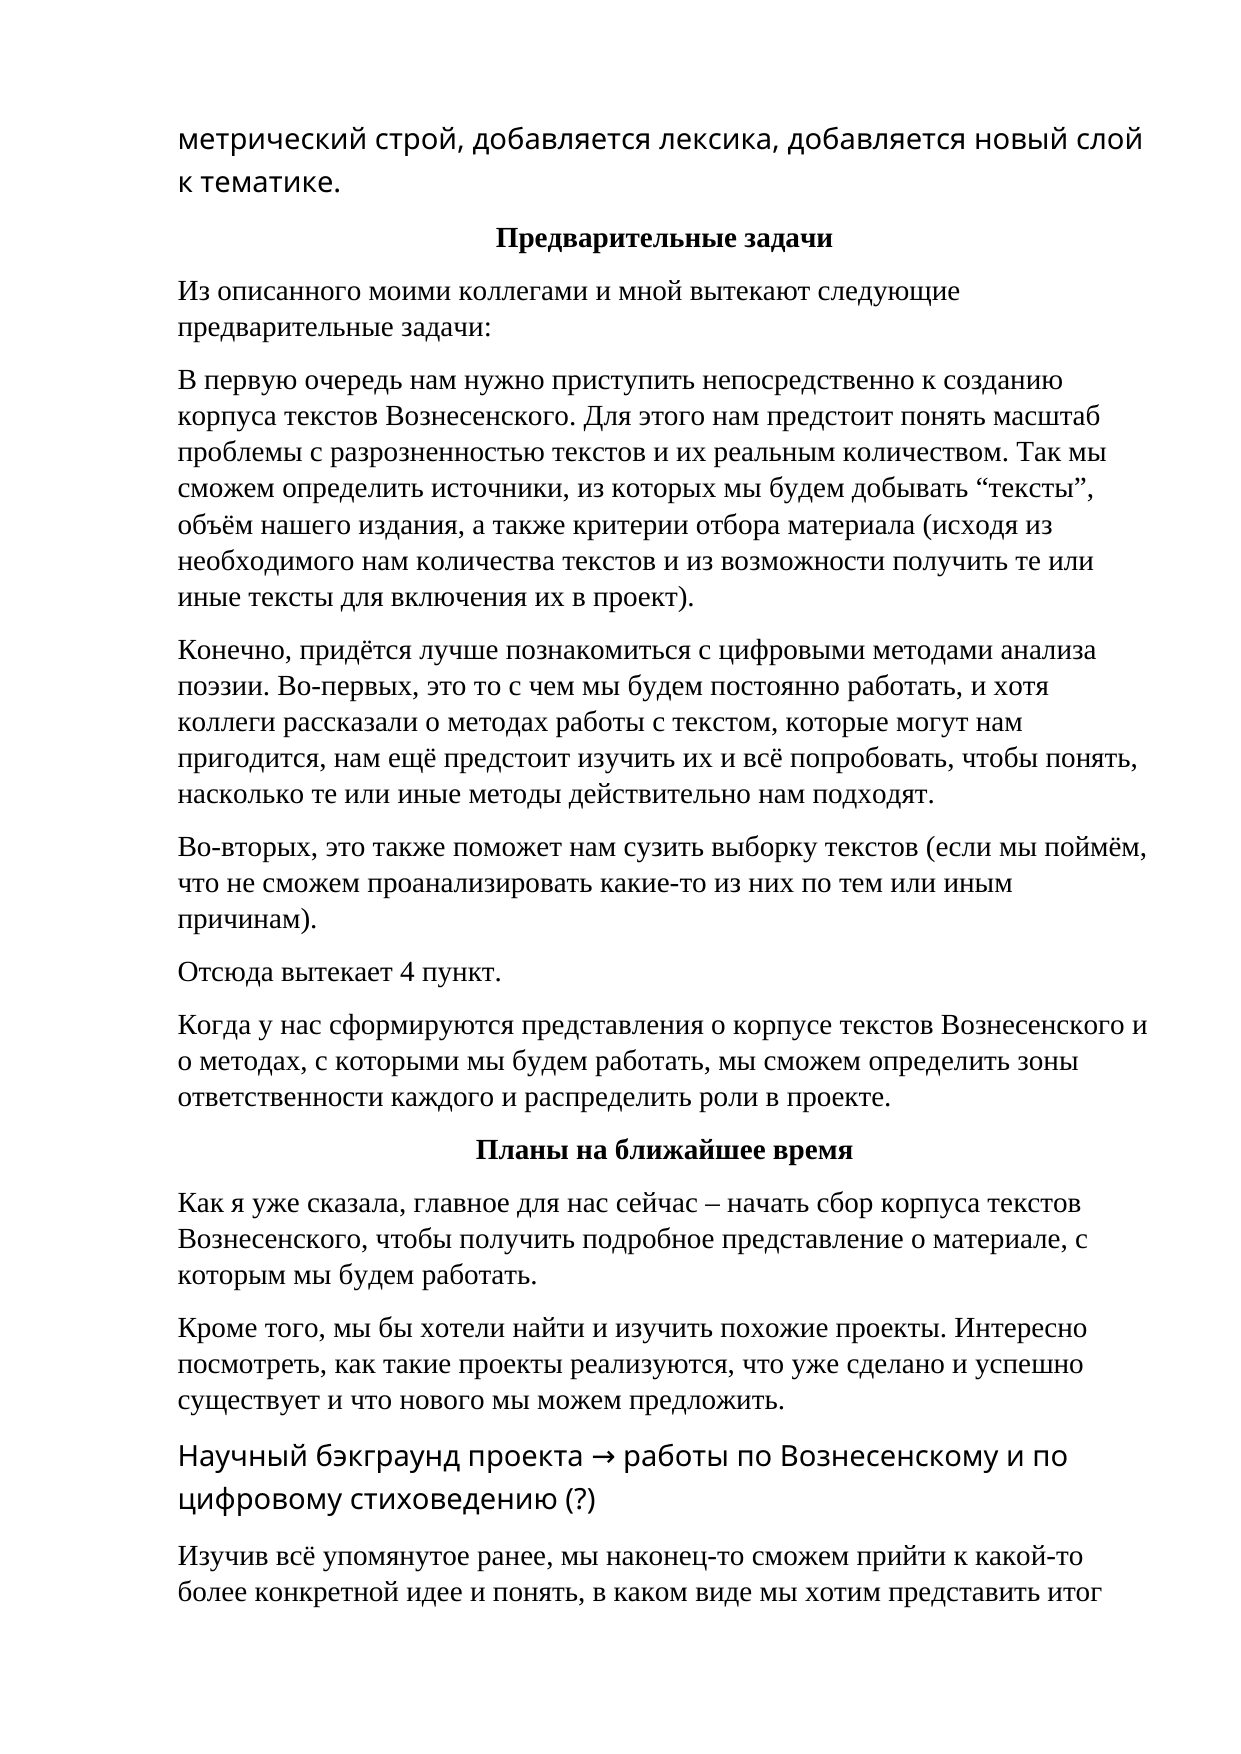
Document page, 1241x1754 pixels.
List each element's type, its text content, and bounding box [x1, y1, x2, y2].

text Отсюда вытекает 4 пункт. [177, 954, 1152, 988]
text Как я уже сказала, главное для нас сейчас – начать сбор корпуса текстов Вознесенского, чтобы получить подробное представление о материале, с которым мы будем работать. [177, 1185, 1152, 1291]
text Во-вторых, это также поможет нам сузить выборку текстов (если мы поймём, что не сможем проанализировать какие-то из них по тем или иным причинам). [177, 829, 1152, 935]
text В первую очередь нам нужно приступить непосредственно к созданию корпуса текстов Вознесенского. Для этого нам предстоит понять масштаб проблемы с разрозненностью текстов и их реальным количеством. Так мы сможем определить источники, из которых мы будем добывать “тексты”, объём нашего издания, а также критерии отбора материала (исходя из необходимого нам количества текстов и из возможности получить те или иные тексты для включения их в проект). [177, 362, 1152, 613]
text Конечно, придётся лучше познакомиться с цифровыми методами анализа поэзии. Во-первых, это то с чем мы будем постоянно работать, и хотя коллеги рассказали о методах работы с текстом, которые могут нам пригодится, нам ещё предстоит изучить их и всё попробовать, чтобы понять, насколько те или иные методы действительно нам подходят. [177, 632, 1152, 810]
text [177, 1538, 1152, 1607]
text Планы на ближайшее время [177, 1132, 1152, 1166]
text Из описанного моими коллегами и мной вытекают следующие предварительные задачи: [177, 273, 1152, 343]
text Кроме того, мы бы хотели найти и изучить похожие проекты. Интересно посмотреть, как такие проекты реализуются, что уже сделано и успешно существует и что нового мы можем предложить. [177, 1310, 1152, 1416]
text Когда у нас сформируются представления о корпусе текстов Вознесенского и о методах, с которыми мы будем работать, мы сможем определить зоны ответственности каждого и распределить роли в проекте. [177, 1007, 1152, 1113]
text Предварительные задачи [177, 220, 1152, 254]
